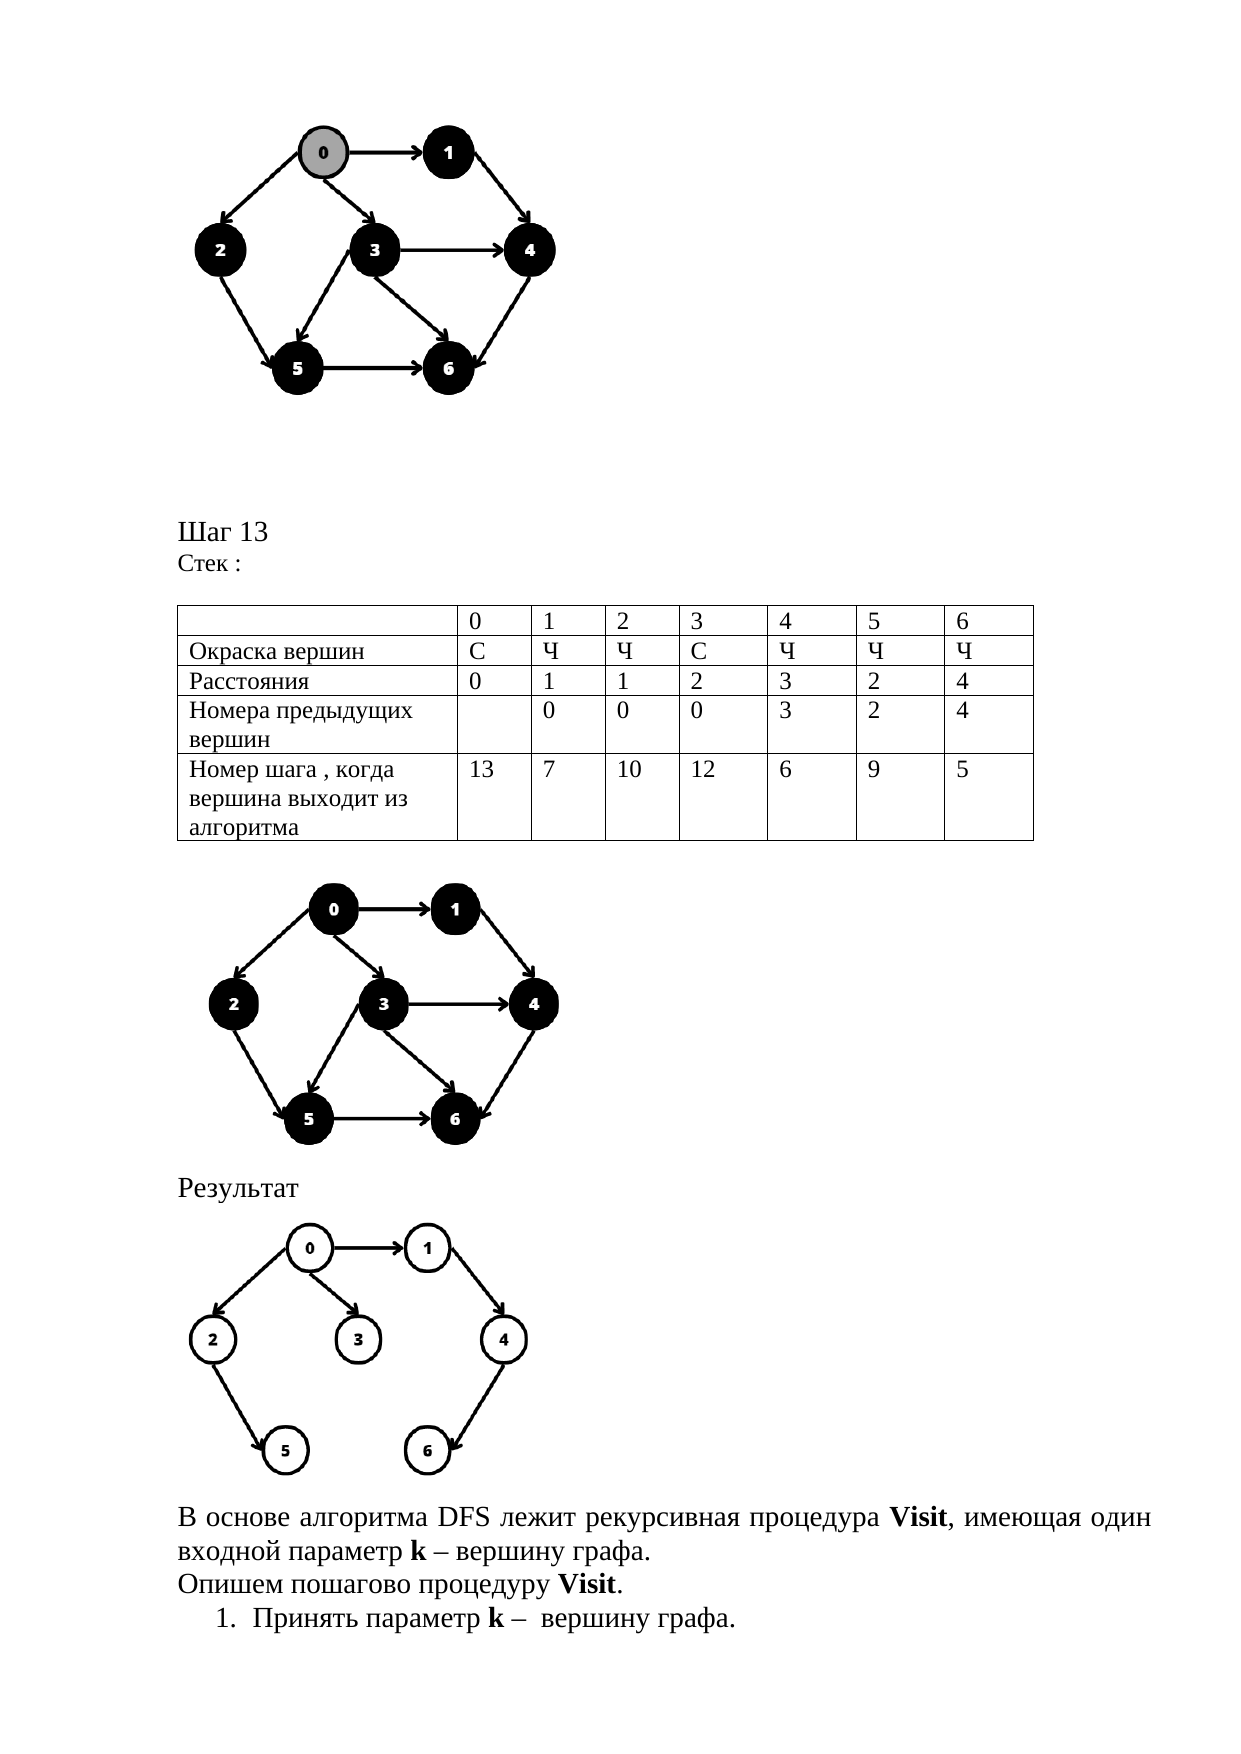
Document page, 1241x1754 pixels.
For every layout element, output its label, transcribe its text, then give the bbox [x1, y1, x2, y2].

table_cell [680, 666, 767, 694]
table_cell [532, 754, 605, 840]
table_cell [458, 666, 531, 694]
text В основе алгоритма DFS лежит рекурсивная процедура Visit, имеющая один входной параметр k – вершину графа. [177, 1499, 1152, 1566]
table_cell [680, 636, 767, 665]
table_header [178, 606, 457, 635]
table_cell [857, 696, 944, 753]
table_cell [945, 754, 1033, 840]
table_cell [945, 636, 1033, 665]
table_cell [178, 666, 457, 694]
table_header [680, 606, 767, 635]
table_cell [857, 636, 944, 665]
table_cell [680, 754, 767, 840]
picture [177, 1203, 550, 1499]
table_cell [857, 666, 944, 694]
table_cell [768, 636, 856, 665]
list Принять параметр k – вершину графа. [215, 1600, 1152, 1633]
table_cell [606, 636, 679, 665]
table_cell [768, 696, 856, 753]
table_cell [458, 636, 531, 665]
picture [177, 875, 613, 1171]
text Опишем пошагово процедуру Visit. [177, 1566, 1152, 1600]
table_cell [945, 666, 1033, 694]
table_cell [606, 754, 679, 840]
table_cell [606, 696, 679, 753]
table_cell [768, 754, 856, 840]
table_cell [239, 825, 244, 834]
text Стек : [177, 548, 1152, 576]
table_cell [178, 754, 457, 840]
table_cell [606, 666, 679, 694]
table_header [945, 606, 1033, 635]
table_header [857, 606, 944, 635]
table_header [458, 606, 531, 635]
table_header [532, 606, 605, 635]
picture [177, 118, 574, 414]
text Шаг 13 [177, 514, 1152, 548]
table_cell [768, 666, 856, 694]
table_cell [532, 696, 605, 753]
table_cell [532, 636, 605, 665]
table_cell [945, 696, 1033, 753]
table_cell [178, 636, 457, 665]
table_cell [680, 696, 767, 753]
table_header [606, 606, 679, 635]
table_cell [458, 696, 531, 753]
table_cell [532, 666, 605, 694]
text Результат [177, 1170, 1152, 1204]
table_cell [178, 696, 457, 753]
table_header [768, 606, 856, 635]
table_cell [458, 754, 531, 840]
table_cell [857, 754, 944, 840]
